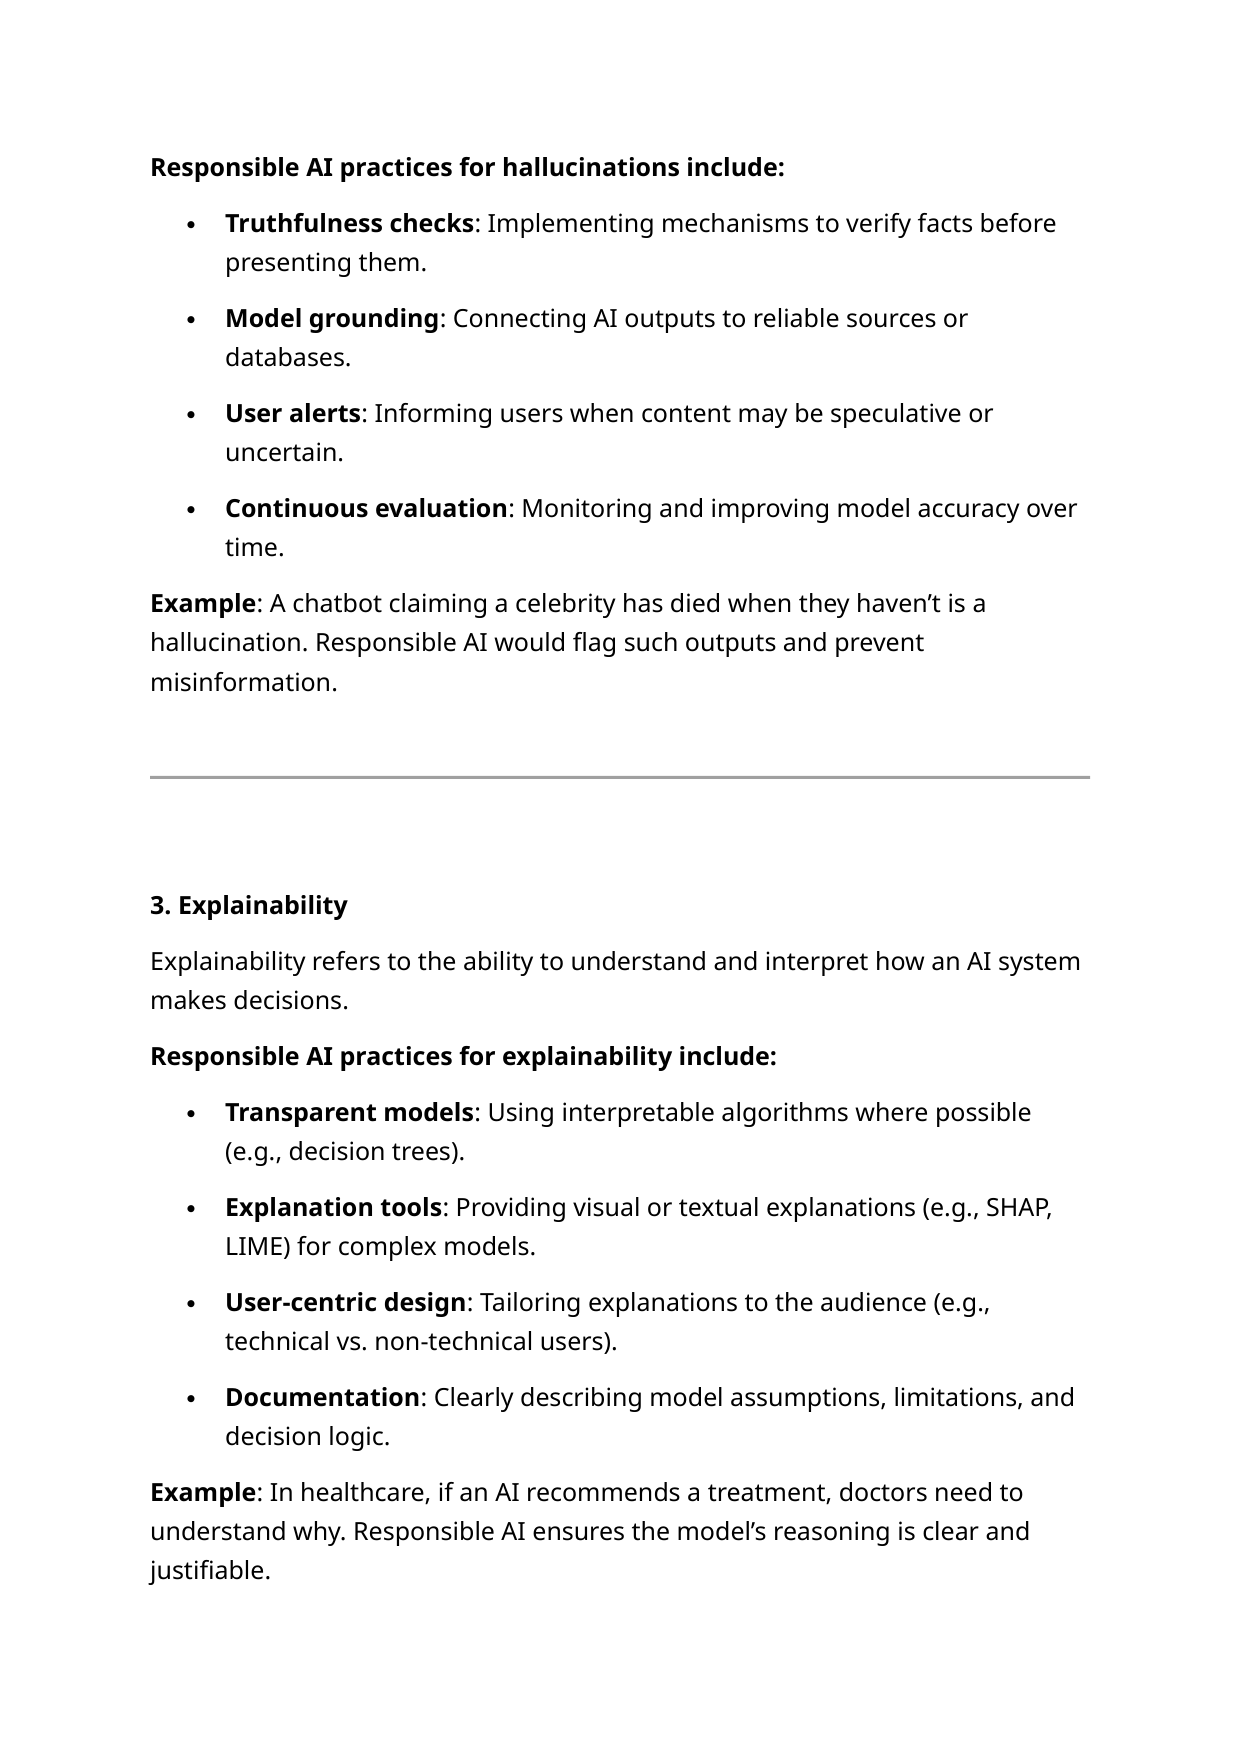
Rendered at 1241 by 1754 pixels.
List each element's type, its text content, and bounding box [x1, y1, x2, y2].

list Explanation tools: Providing visual or textual explanations (e.g., SHAP, LIME) for complex models. [187, 1189, 1090, 1262]
list User alerts: Informing users when content may be speculative or uncertain. [187, 396, 1090, 469]
text Example: In healthcare, if an AI recommends a treatment, doctors need to understand why. Responsible AI ensures the model’s reasoning is clear and justifiable. [150, 1474, 1090, 1587]
text Explainability refers to the ability to understand and interpret how an AI system makes decisions. [150, 943, 1090, 1017]
list Model grounding: Connecting AI outputs to reliable sources or databases. [187, 301, 1090, 374]
text 3. Explainability [150, 887, 1090, 922]
text Responsible AI practices for hallucinations include: [150, 150, 1090, 184]
list User-centric design: Tailoring explanations to the audience (e.g., technical vs. non-technical users). [187, 1284, 1090, 1357]
text Example: A chatbot claiming a celebrity has died when they haven’t is a hallucination. Responsible AI would flag such outputs and prevent misinformation. [150, 586, 1090, 698]
list Documentation: Clearly describing model assumptions, limitations, and decision logic. [187, 1379, 1090, 1452]
list Truthfulness checks: Implementing mechanisms to verify facts before presenting them. [187, 206, 1090, 279]
list Continuous evaluation: Monitoring and improving model accuracy over time. [187, 491, 1090, 564]
list Transparent models: Using interpretable algorithms where possible (e.g., decision trees). [187, 1094, 1090, 1167]
text Responsible AI practices for explainability include: [150, 1038, 1090, 1072]
